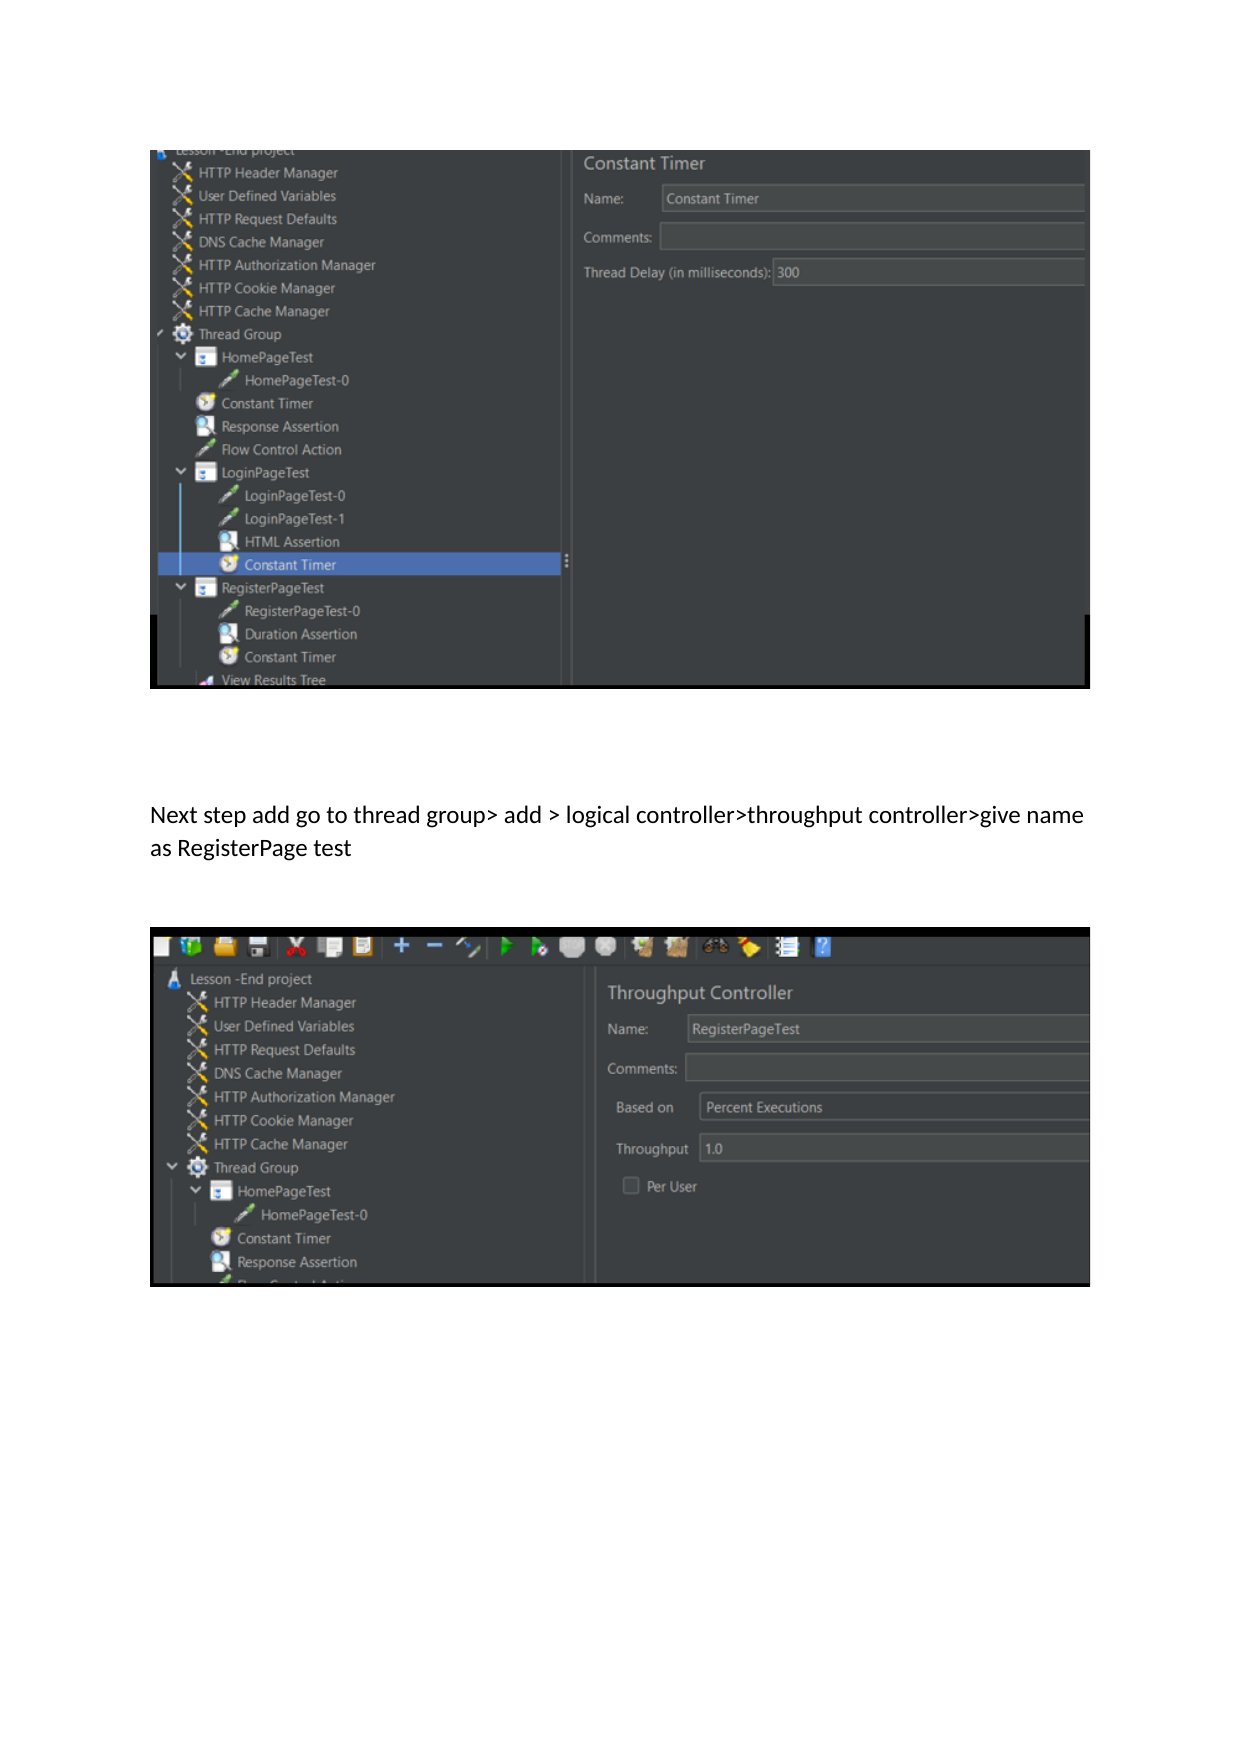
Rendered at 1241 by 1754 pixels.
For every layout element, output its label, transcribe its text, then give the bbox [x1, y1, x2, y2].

picture [150, 150, 1091, 689]
picture [150, 927, 1091, 1287]
text Next step add go to thread group> add > logical controller>throughput controller>give name as RegisterPage test [150, 799, 1090, 862]
